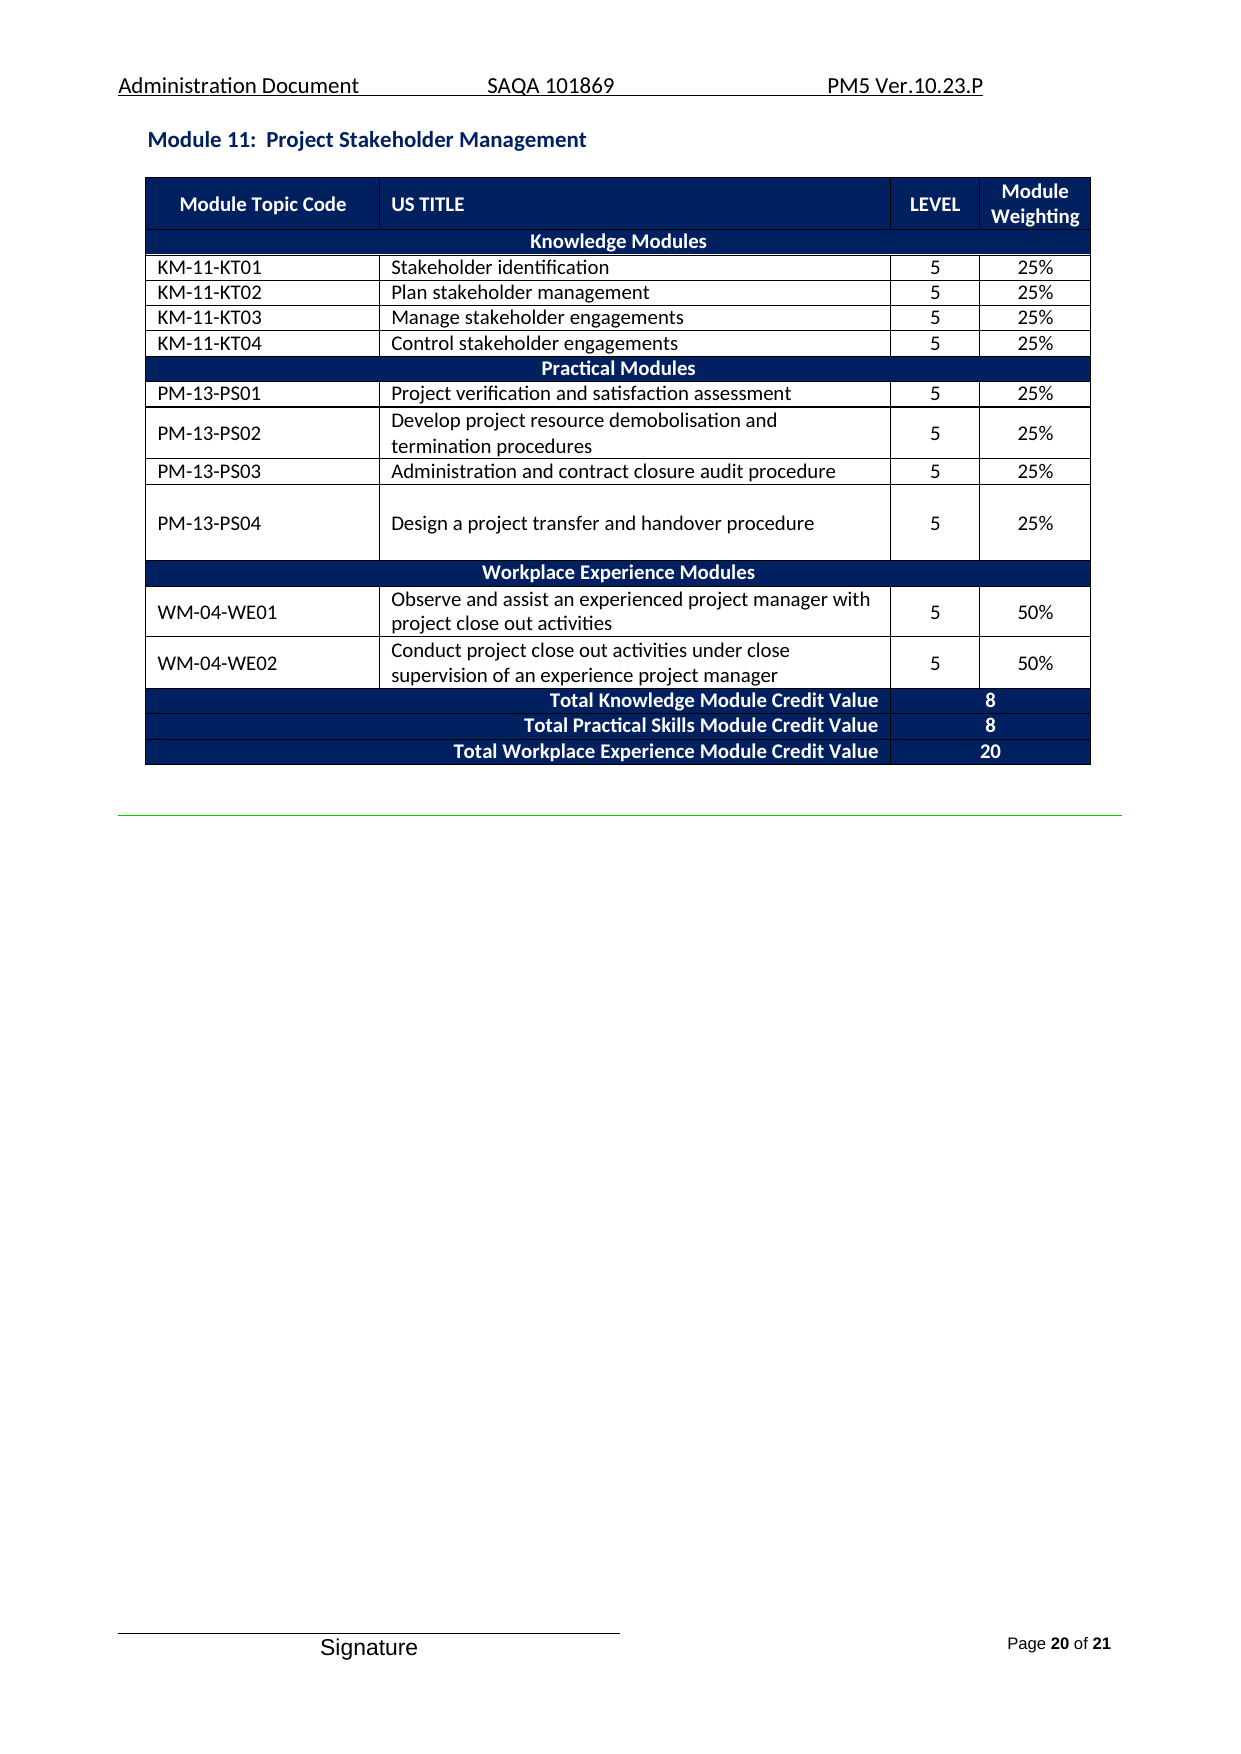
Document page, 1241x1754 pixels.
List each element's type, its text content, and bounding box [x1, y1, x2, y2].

table_cell Total Practical Skills Module Credit Value [146, 714, 890, 739]
table_cell 25% [980, 281, 1090, 305]
table_cell PM-13-PS01 [146, 382, 379, 406]
table_cell 5 [891, 382, 979, 406]
table_cell 5 [891, 459, 979, 484]
table_cell KM-11-KT03 [146, 306, 379, 330]
table_cell 5 [891, 256, 979, 280]
table_cell KM-11-KT02 [146, 281, 379, 305]
table_cell WM-04-WE01 [146, 587, 379, 636]
table_header LEVEL [891, 178, 979, 229]
table_header US TITLE [380, 178, 890, 229]
table_cell PM-13-PS02 [146, 408, 379, 458]
table_cell 5 [891, 281, 979, 305]
table_cell 25% [980, 485, 1090, 560]
table_cell Design a project transfer and handover procedure [380, 485, 890, 560]
table_cell Project verification and satisfaction assessment [380, 382, 890, 406]
table_cell 50% [980, 587, 1090, 636]
table_cell Stakeholder identification [380, 256, 890, 280]
table_cell KM-11-KT04 [146, 331, 379, 356]
table_cell 25% [980, 382, 1090, 406]
table_cell 25% [980, 256, 1090, 280]
table_header Module Weighting [980, 178, 1090, 229]
table_cell 20 [891, 740, 1090, 764]
table_cell 25% [980, 408, 1090, 458]
table_cell 5 [891, 306, 979, 330]
table_cell Conduct project close out activities under close supervision of an experience project manager [380, 637, 890, 688]
table_cell 50% [980, 637, 1090, 688]
table_cell 5 [891, 485, 979, 560]
table_cell Observe and assist an experienced project manager with project close out activities [380, 587, 890, 636]
table_cell Workplace Experience Modules [146, 561, 1090, 586]
table_cell Total Workplace Experience Module Credit Value [146, 740, 890, 764]
table_cell 5 [891, 331, 979, 356]
table_cell 25% [980, 331, 1090, 356]
table_cell 5 [891, 637, 979, 688]
table_header Module Topic Code [146, 178, 379, 229]
table_cell PM-13-PS03 [146, 459, 379, 484]
table_cell 5 [891, 408, 979, 458]
table_cell 25% [980, 459, 1090, 484]
table_cell KM-11-KT01 [146, 256, 379, 280]
table_cell Manage stakeholder engagements [380, 306, 890, 330]
table_cell Develop project resource demobolisation and termination procedures [380, 408, 890, 458]
table_cell 8 [891, 689, 1090, 713]
table_cell Control stakeholder engagements [380, 331, 890, 356]
table_cell WM-04-WE02 [146, 637, 379, 688]
table_cell 25% [980, 306, 1090, 330]
table_cell Total Knowledge Module Credit Value [146, 689, 890, 713]
table_cell 5 [891, 587, 979, 636]
table_cell Plan stakeholder management [380, 281, 890, 305]
table_cell PM-13-PS04 [146, 485, 379, 560]
table_cell Administration and contract closure audit procedure [380, 459, 890, 484]
table_cell Knowledge Modules [146, 230, 1090, 254]
text Module 11: Project Stakeholder Management [147, 125, 1122, 153]
table_cell 8 [891, 714, 1090, 739]
table_cell Practical Modules [146, 357, 1090, 381]
